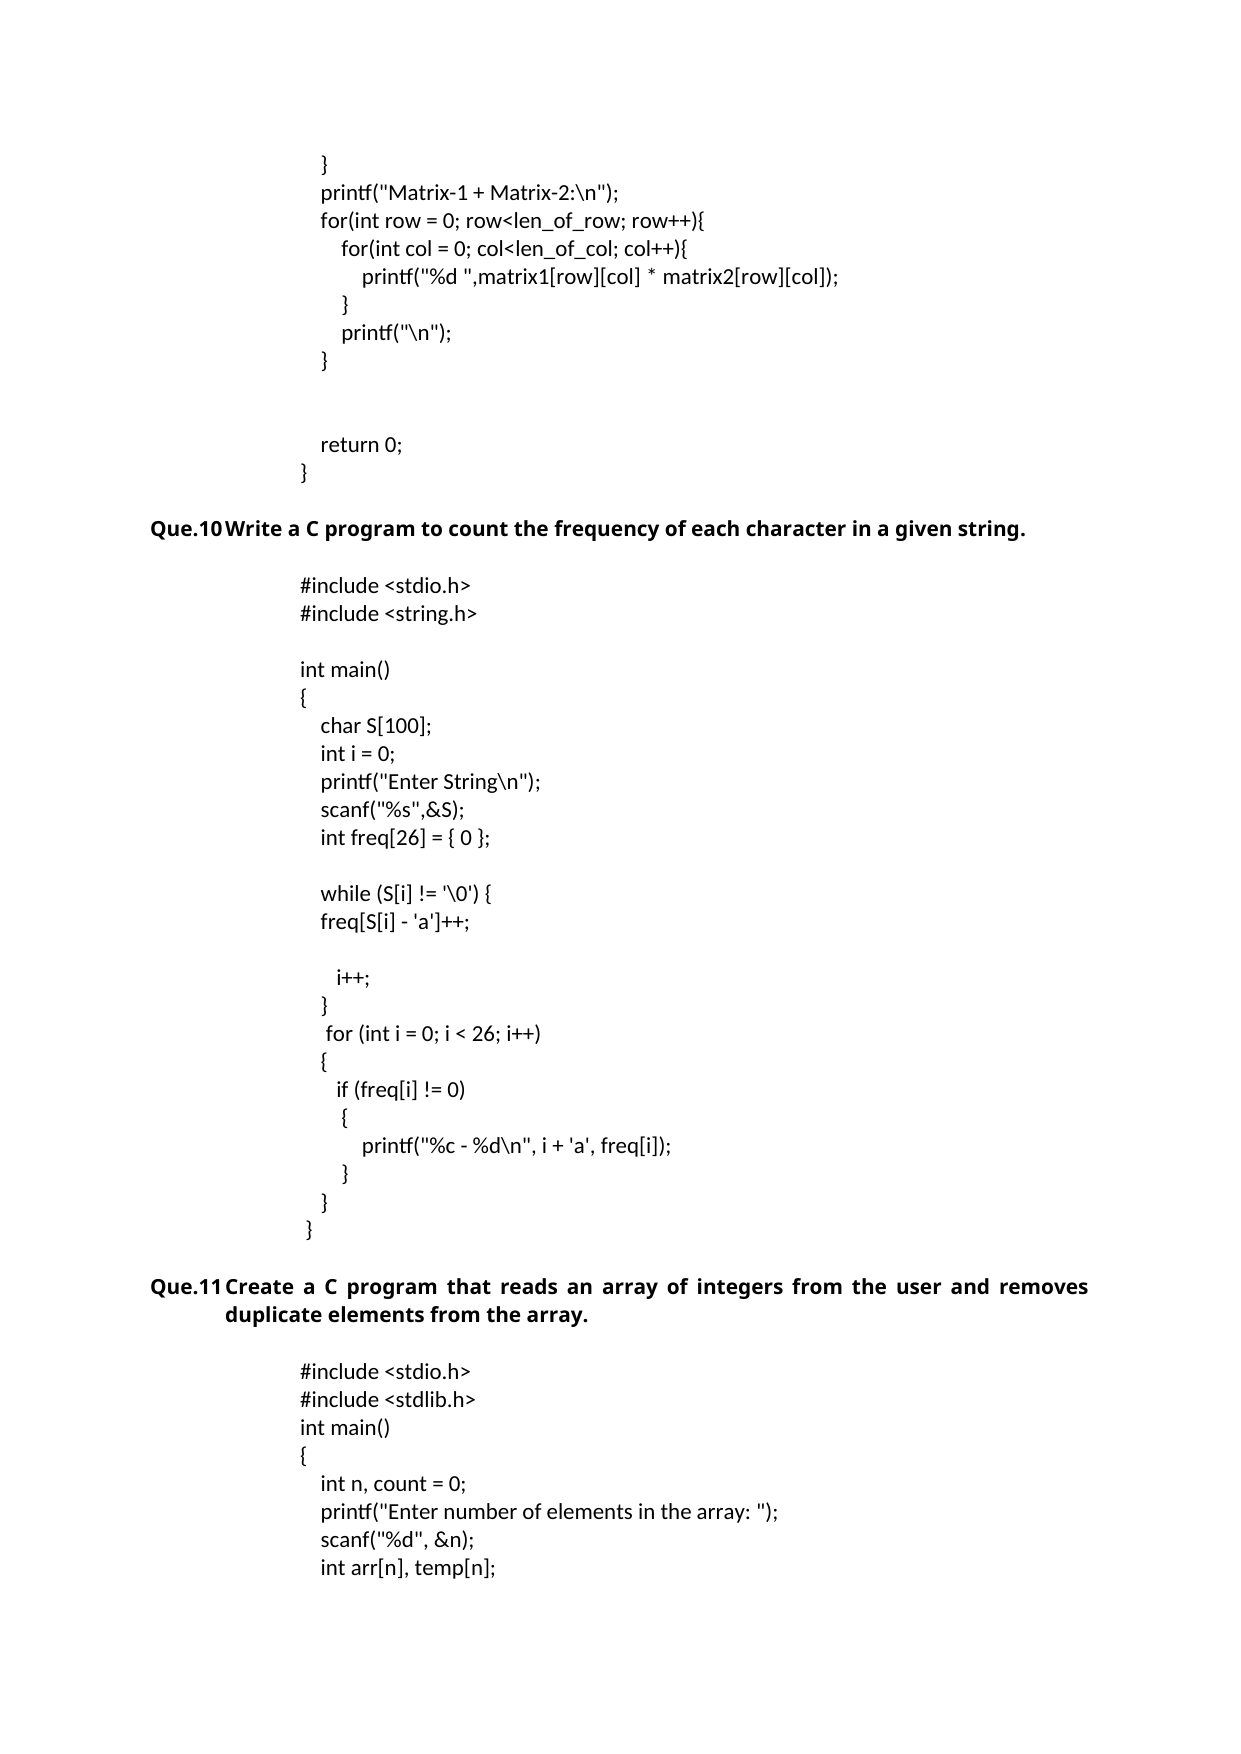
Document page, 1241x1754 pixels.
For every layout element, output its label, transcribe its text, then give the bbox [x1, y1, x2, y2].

text } [300, 458, 1090, 486]
text int i = 0; [300, 739, 1090, 767]
text printf("Matrix-1 + Matrix-2:\n"); [300, 178, 1090, 206]
text } [300, 346, 1090, 374]
text Que.11 Create a C program that reads an array of integers from the user and removes duplicate elements from the array. [150, 1272, 1090, 1329]
text freq[S[i] - 'a']++; [300, 907, 1090, 935]
text int freq[26] = { 0 }; [300, 823, 1090, 851]
text printf("%d ",matrix1[row][col] * matrix2[row][col]); [300, 262, 1090, 290]
text { [300, 683, 1090, 711]
text } [300, 1216, 1090, 1244]
text char S[100]; [300, 711, 1090, 739]
text printf("Enter String\n"); [300, 767, 1090, 795]
text int n, count = 0; [300, 1469, 1090, 1497]
text int main() [300, 655, 1090, 683]
text { [300, 1103, 1090, 1132]
text } [300, 991, 1090, 1019]
text int main() [300, 1413, 1090, 1441]
text return 0; [300, 430, 1090, 458]
text scanf("%d", &n); [300, 1526, 1090, 1553]
text while (S[i] != '\0') { [300, 879, 1090, 907]
text printf("%c - %d\n", i + 'a', freq[i]); [300, 1132, 1090, 1159]
text } [300, 1159, 1090, 1188]
text } [300, 290, 1090, 318]
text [300, 234, 1090, 262]
text for (int i = 0; i < 26; i++) [300, 1019, 1090, 1047]
text #include <stdio.h> [300, 1357, 1090, 1385]
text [300, 206, 1090, 234]
text #include <stdlib.h> [300, 1385, 1090, 1413]
text if (freq[i] != 0) [300, 1076, 1090, 1103]
text { [300, 1047, 1090, 1076]
text i++; [300, 963, 1090, 991]
text } [300, 150, 1090, 178]
text { [300, 1441, 1090, 1469]
text printf("Enter number of elements in the array: "); [300, 1497, 1090, 1526]
text scanf("%s",&S); [300, 795, 1090, 823]
text int arr[n], temp[n]; [300, 1553, 1090, 1582]
text Que.10 Write a C program to count the frequency of each character in a given string. [150, 514, 1090, 543]
text #include <string.h> [300, 599, 1090, 627]
text #include <stdio.h> [300, 571, 1090, 599]
text printf("\n"); [300, 318, 1090, 346]
text } [300, 1188, 1090, 1216]
